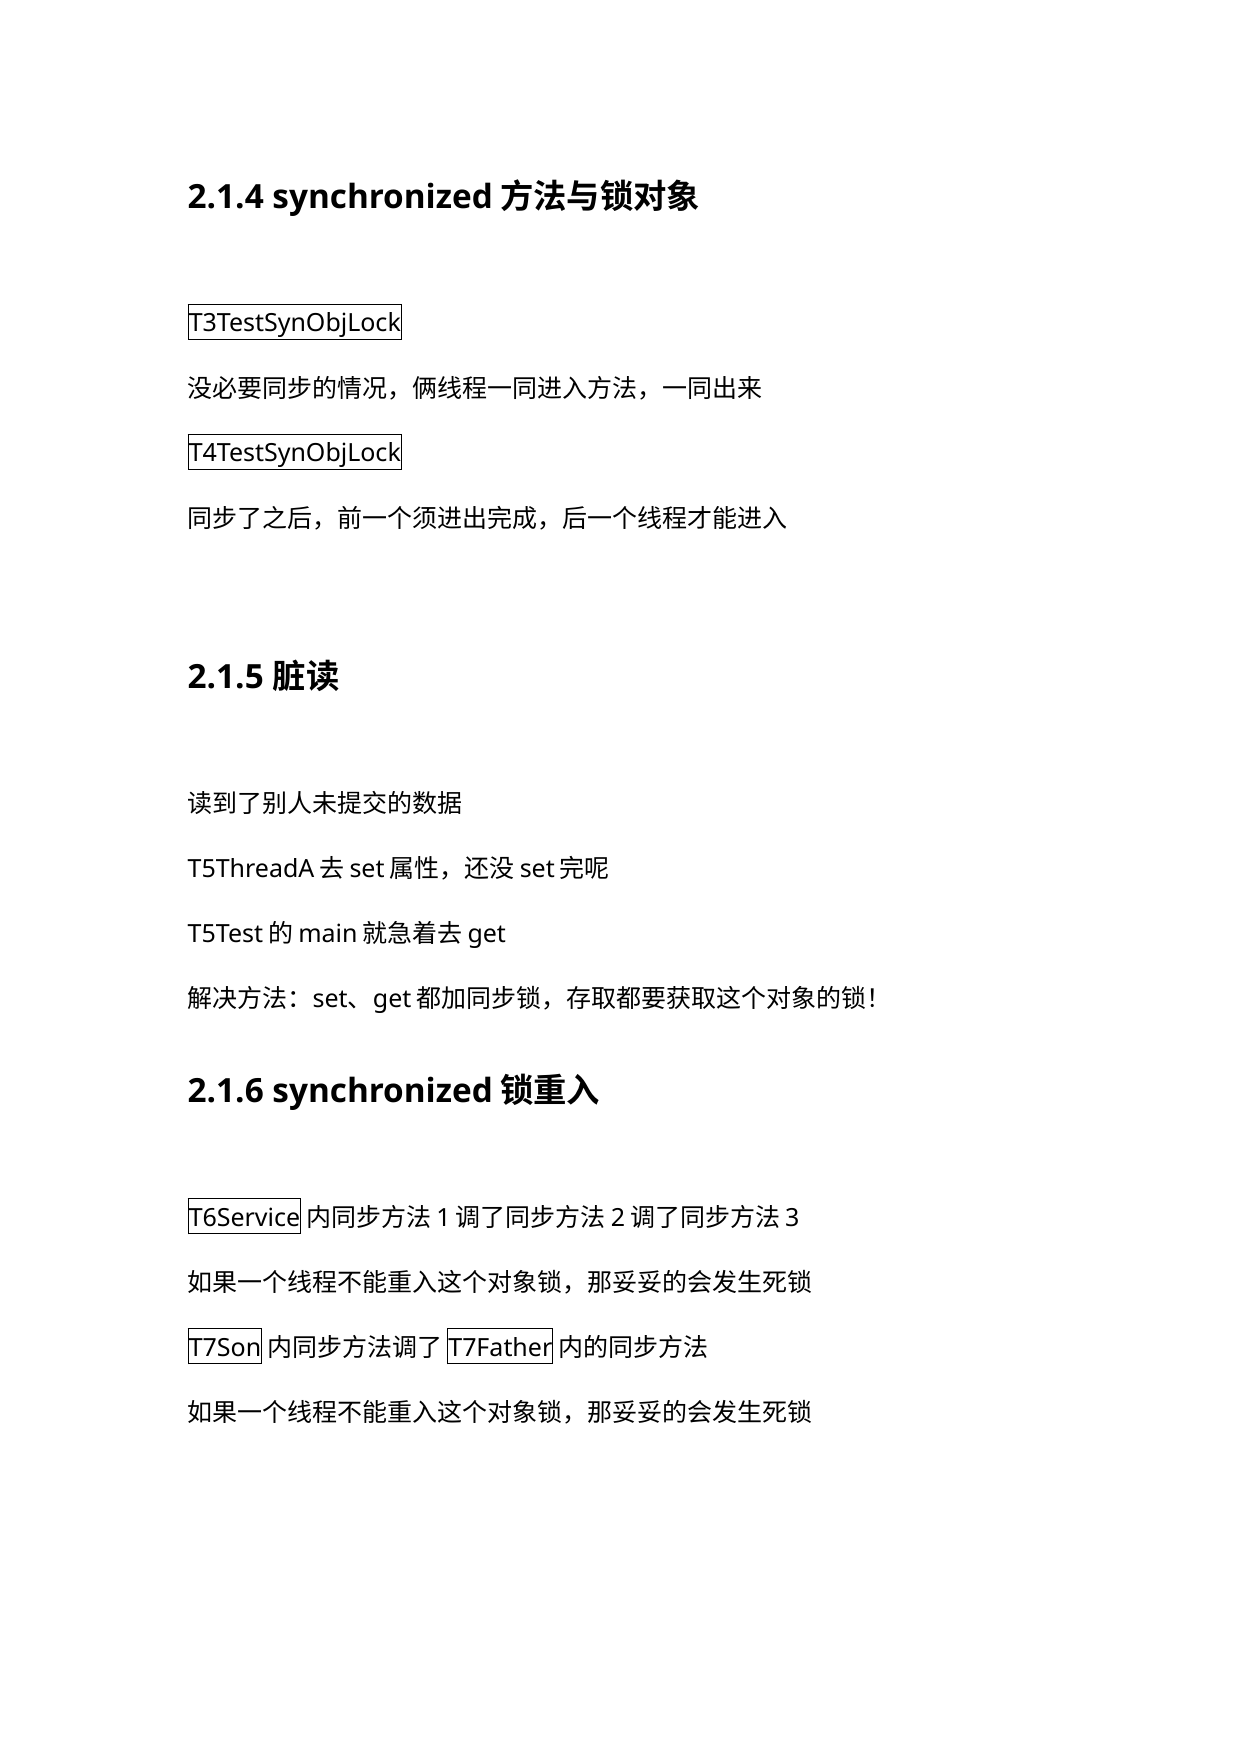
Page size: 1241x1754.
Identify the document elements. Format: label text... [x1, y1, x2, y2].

subtitle 2.1.6 synchronized锁重入 [187, 1056, 1053, 1121]
text 没必要同步的情况，俩线程一同进入方法，一同出来 [187, 354, 1053, 419]
text T7Son内同步方法调了T7Father内的同步方法 [187, 1313, 1053, 1378]
subtitle 2.1.5 脏读 [187, 641, 1053, 706]
text T3TestSynObjLock [187, 289, 1053, 354]
text T5ThreadA去set属性，还没set完呢 [187, 834, 1053, 899]
text T5Test的main就急着去get [187, 899, 1053, 964]
text 如果一个线程不能重入这个对象锁，那妥妥的会发生死锁 [187, 1248, 1053, 1313]
text 同步了之后，前一个须进出完成，后一个线程才能进入 [187, 484, 1053, 549]
text T4TestSynObjLock [187, 419, 1053, 484]
subtitle 2.1.4 synchronized方法与锁对象 [187, 162, 1053, 227]
text T6Service内同步方法1调了同步方法2调了同步方法3 [187, 1183, 1053, 1248]
text 读到了别人未提交的数据 [187, 769, 1053, 834]
text 如果一个线程不能重入这个对象锁，那妥妥的会发生死锁 [187, 1378, 1053, 1443]
text 解决方法：set、get都加同步锁，存取都要获取这个对象的锁！ [187, 964, 1053, 1029]
